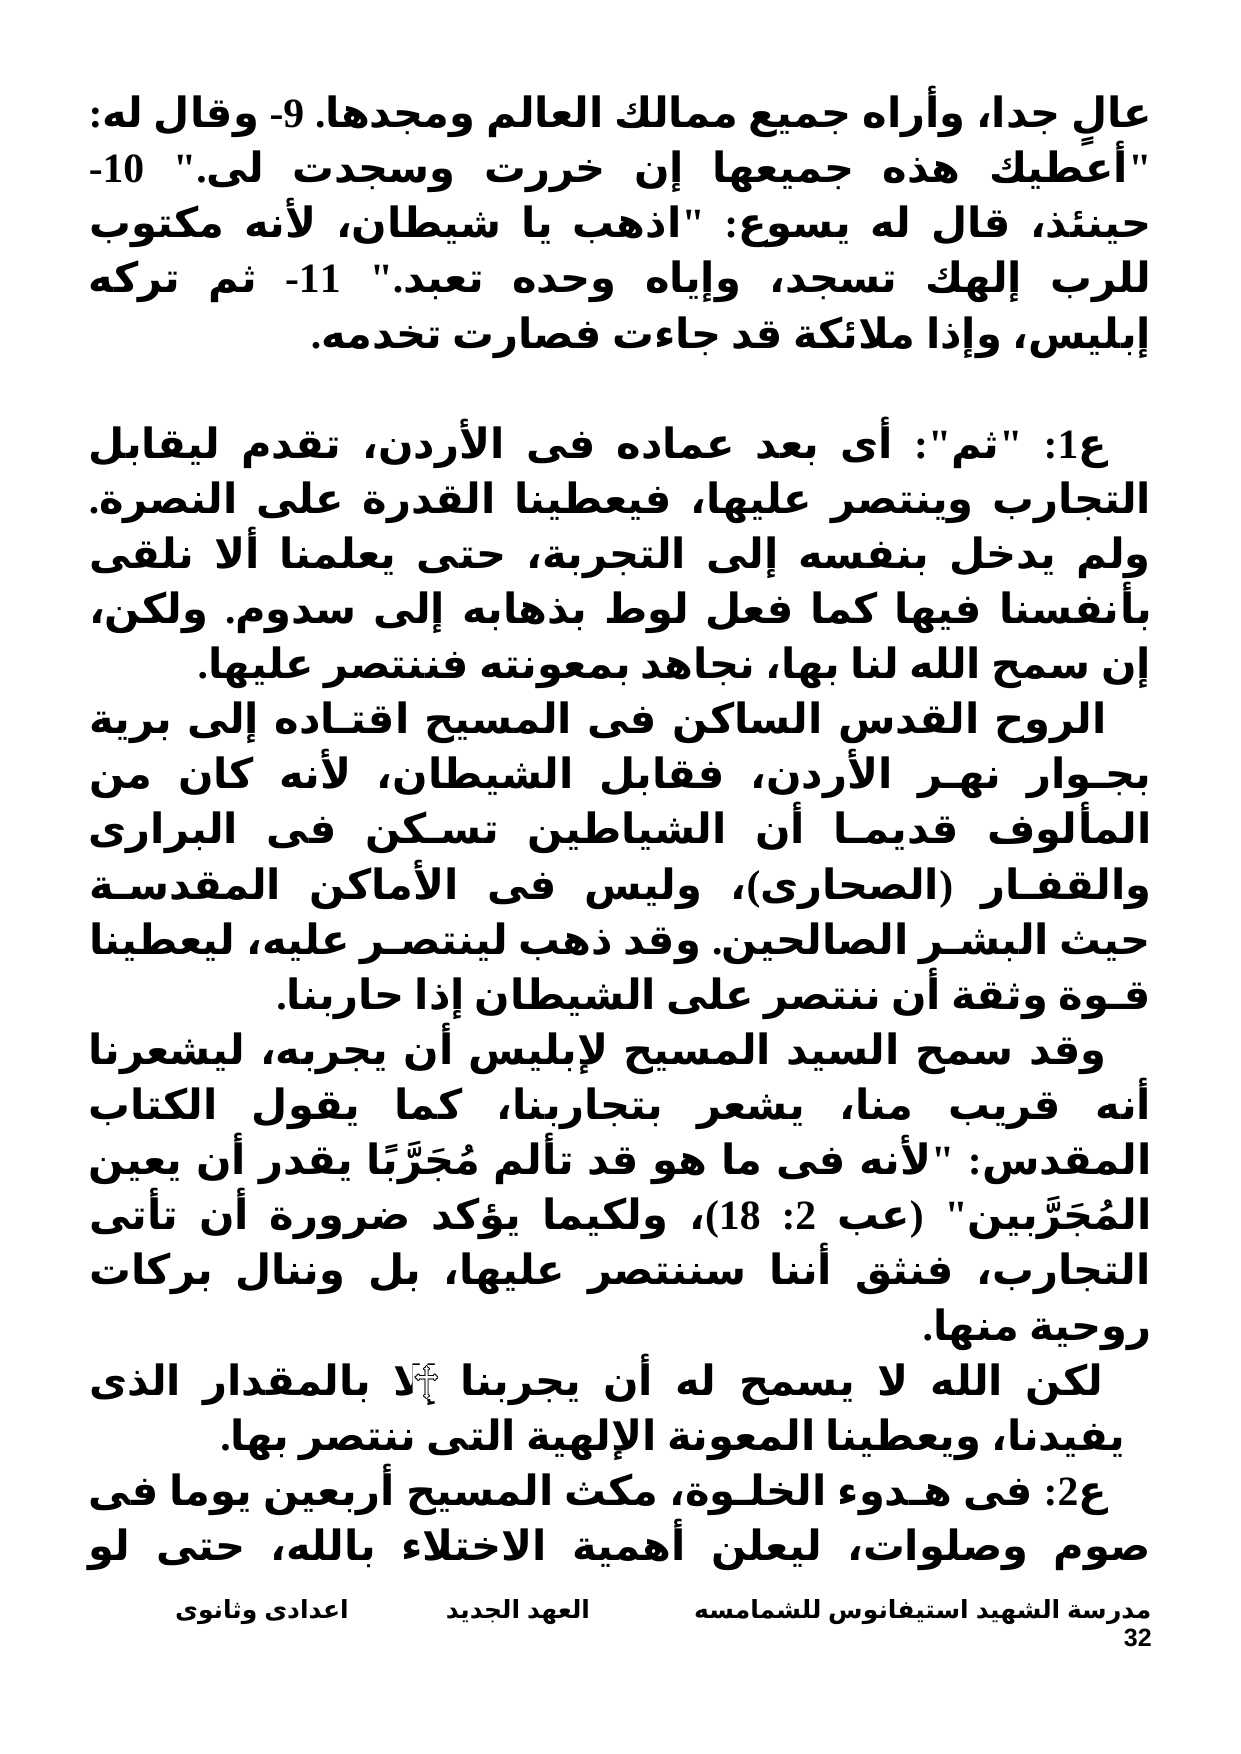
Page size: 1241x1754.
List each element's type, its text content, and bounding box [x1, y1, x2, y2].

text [89, 89, 1152, 357]
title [89, 1466, 1152, 1569]
title ع1: "ثم": أى بعد عماده فى الأردن، تقدم ليقابل التجارب وينتصر عليها، فيعطينا القدرة على النصرة. ولم يدخل بنفسه إلى التجربة، حتى يعلمنا ألا نلقى بأنفسنا فيها كما فعل لوط بذهابه إلى سدوم. ولكن، إن سمح الله لنا بها، نجاهد بمعونته فننتصر عليها. [89, 419, 1152, 688]
title لكن الله لا يسمح له أن يجربنا إلا بالمقدار الذى يفيدنا، ويعطينا المعونة الإلهية التى ننتصر بها. [89, 1356, 1152, 1459]
title الروح القدس الساكن فى المسيح اقتـاده إلى برية بجـوار نهـر الأردن، فقابل الشيطان، لأنه كان من المألوف قديمـا أن الشياطين تسـكن فى البرارى والقفـار (الصحارى)، وليس فى الأماكن المقدسـة حيث البشـر الصالحين. وقد ذهب لينتصـر عليه، ليعطينا قـوة وثقة أن ننتصر على الشيطان إذا حاربنا. [89, 695, 1152, 1018]
text وقد سمح السيد المسيح لإبليس أن يجربه، ليشعرنا أنه قريب منا، يشعر بتجاربنا، كما يقول الكتاب المقدس: "لأنه فى ما هو قد تألم مُجَرَّبًا يقدر أن يعين المُجَرَّبين" (عب 2: 18)، ولكيما يؤكد ضرورة أن تأتى التجارب، فنثق أننا سننتصر عليها، بل وننال بركات روحية منها. [89, 1025, 1152, 1349]
picture [412, 1365, 438, 1399]
